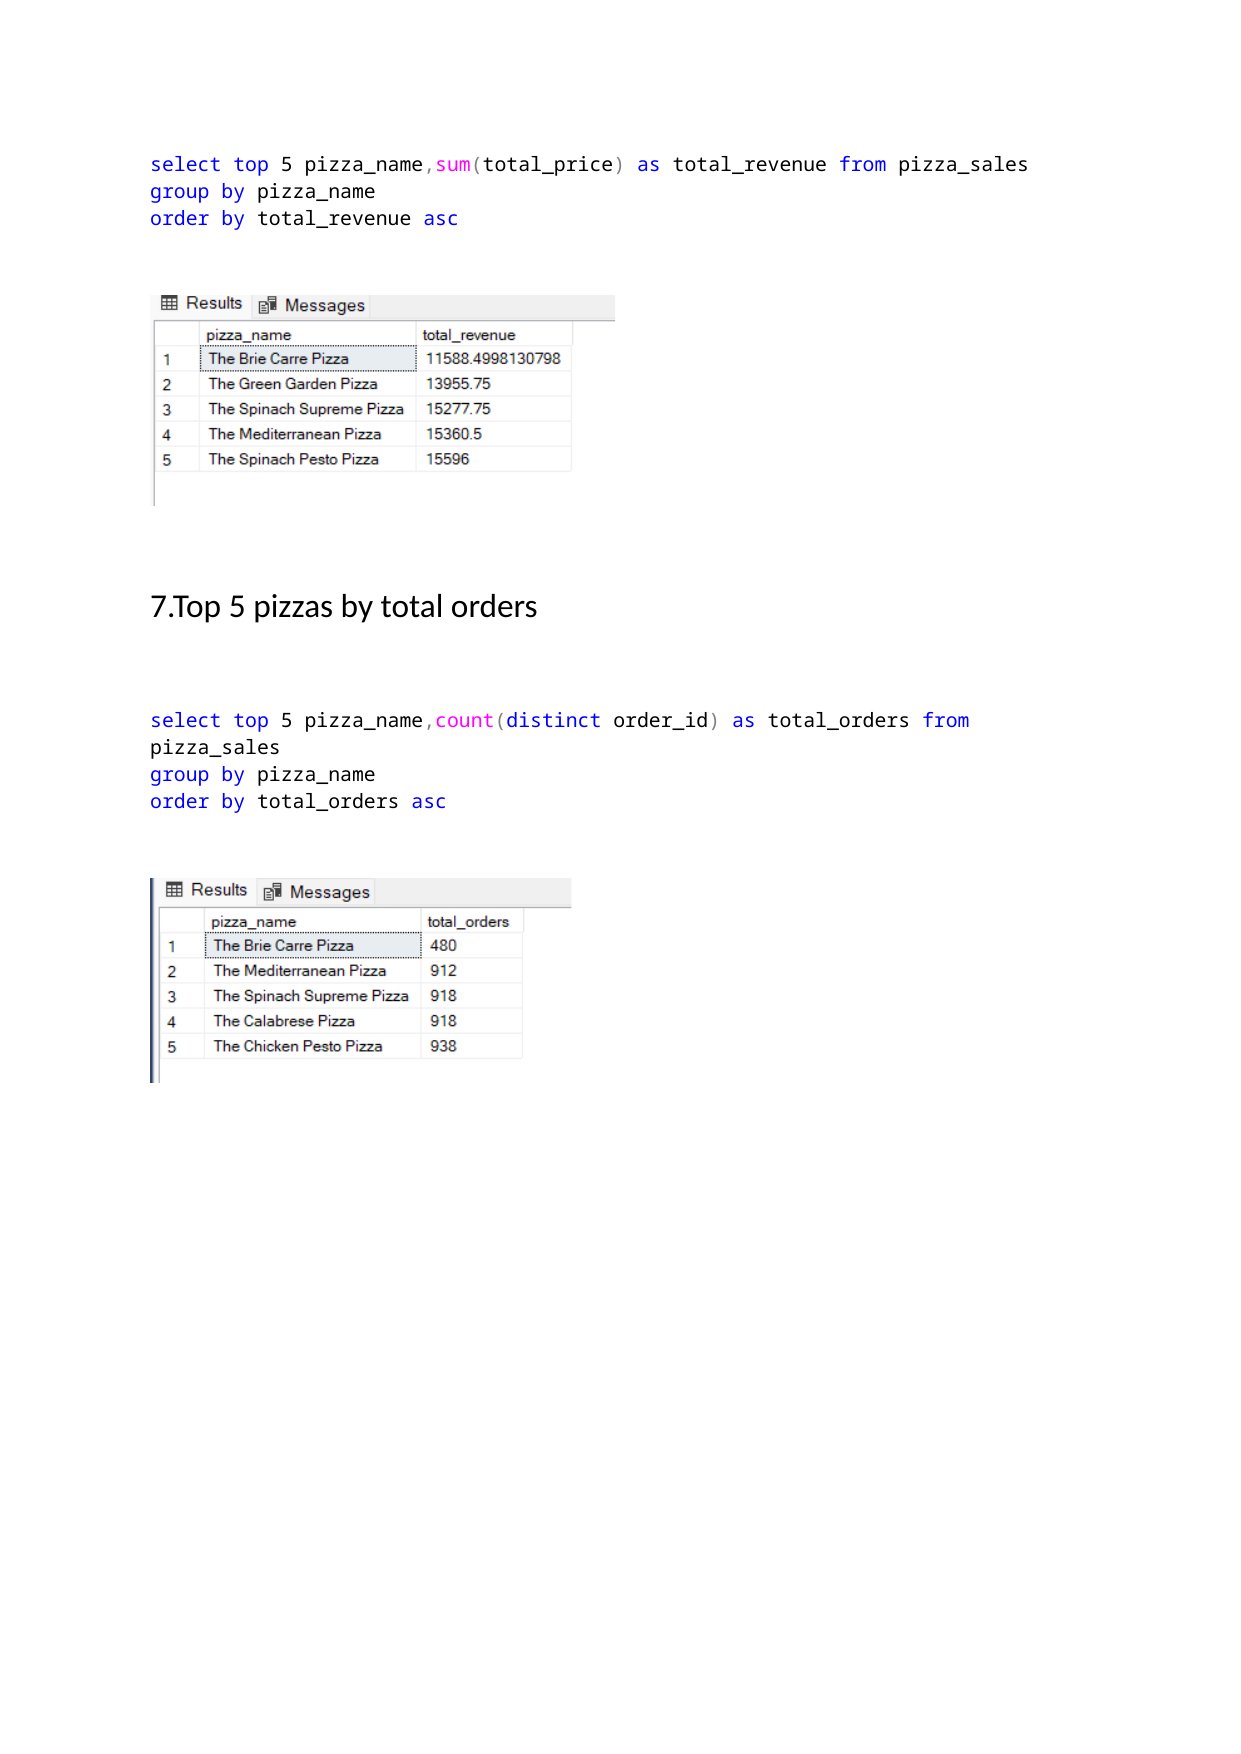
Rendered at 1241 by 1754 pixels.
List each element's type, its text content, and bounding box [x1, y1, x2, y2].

text order by total_revenue asc [150, 204, 1090, 231]
text 7.Top 5 pizzas by total orders [150, 585, 1090, 626]
text order by total_orders asc [150, 787, 1090, 814]
picture [150, 295, 615, 506]
text group by pizza_name [150, 177, 1090, 204]
text group by pizza_name [150, 760, 1090, 787]
text select top 5 pizza_name,count(distinct order_id) as total_orders from pizza_sales [150, 706, 1090, 760]
picture [150, 878, 572, 1083]
text select top 5 pizza_name,sum(total_price) as total_revenue from pizza_sales [150, 150, 1090, 177]
